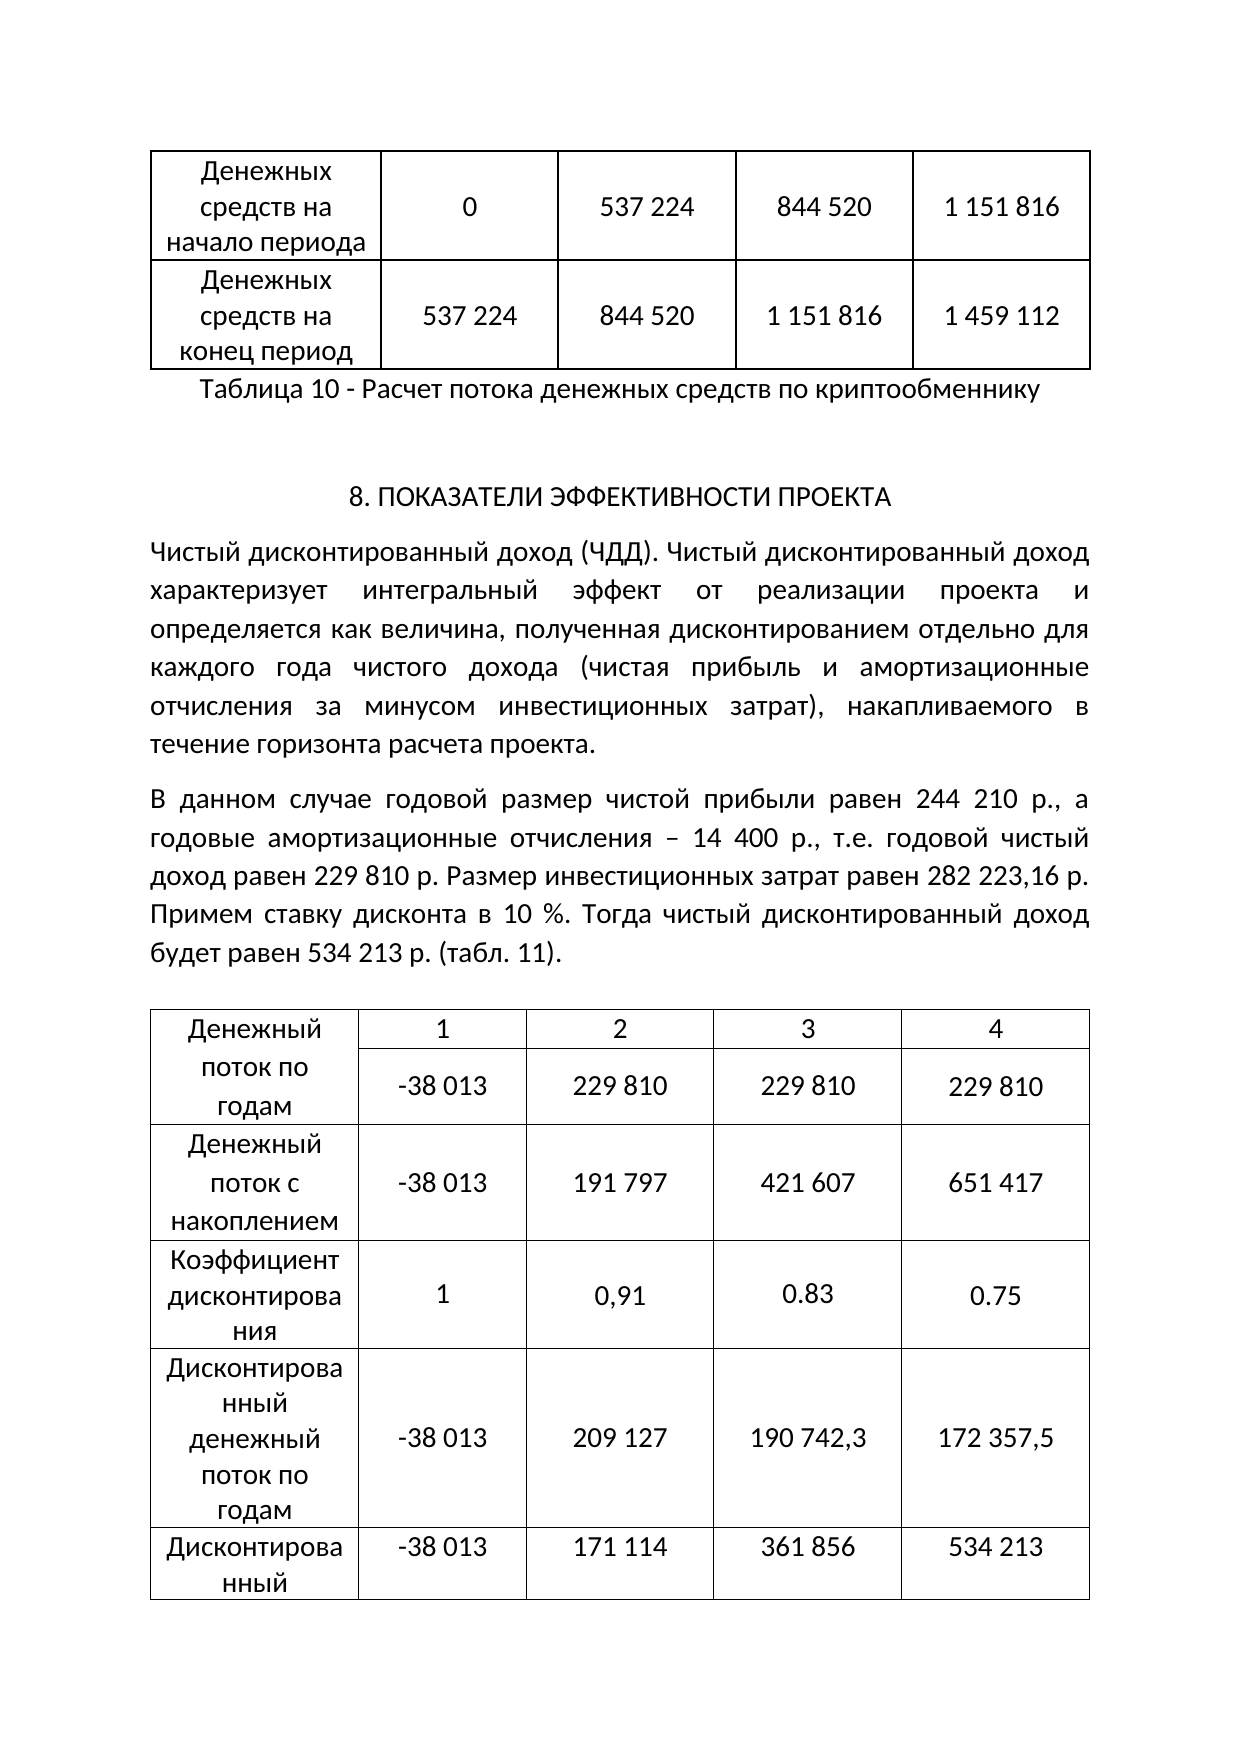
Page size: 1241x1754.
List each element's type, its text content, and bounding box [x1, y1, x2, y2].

table_cell 229 810 [902, 1049, 1089, 1124]
table_cell 229 810 [714, 1049, 901, 1124]
table_cell 1 [359, 1241, 526, 1348]
table_cell 0,91 [527, 1241, 713, 1348]
table_cell 534 213 [902, 1528, 1089, 1599]
table_cell 1 151 816 [737, 261, 912, 368]
table_cell Денежных средств на конец период [152, 261, 380, 368]
table_cell 209 127 [527, 1349, 713, 1527]
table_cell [151, 1528, 358, 1599]
text 8. ПОКАЗАТЕЛИ ЭФФЕКТИВНОСТИ ПРОЕКТА [150, 478, 1090, 513]
table_header Денежный поток по годам [151, 1010, 358, 1124]
text Чистый дисконтированный доход (ЧДД). Чистый дисконтированный доход характеризует интегральный эффект от реализации проекта и определяется как величина, полученная дисконтированием отдельно для каждого года чистого дохода (чистая прибыль и амортизационные отчисления за минусом инвестиционных затрат), накапливаемого в течение горизонта расчета проекта. [150, 533, 1090, 761]
text В данном случае годовой размер чистой прибыли равен 244 210 р., а годовые амортизационные отчисления – 14 400 р., т.е. годовой чистый доход равен 229 810 р. Размер инвестиционных затрат равен 282 223,16 р. Примем ставку дисконта в 10 %. Тогда чистый дисконтированный доход будет равен 534 213 р. (табл. 11). [150, 780, 1090, 970]
table_cell Дисконтированный денежный поток по годам [151, 1349, 358, 1527]
table_header 1 [359, 1010, 526, 1047]
text Таблица 10 - Расчет потока денежных средств по криптообменнику [150, 370, 1090, 406]
table_cell Денежных средств на начало периода [152, 152, 380, 259]
table_cell 0 [382, 152, 557, 259]
table_cell -38 013 [359, 1349, 526, 1527]
table_cell 421 607 [714, 1125, 901, 1240]
table_cell 844 520 [559, 261, 735, 368]
table_cell -38 013 [359, 1125, 526, 1240]
table_cell 0.83 [714, 1241, 901, 1348]
table_cell 190 742,3 [714, 1349, 901, 1527]
table_cell 229 810 [527, 1049, 713, 1124]
table_cell 0.75 [902, 1241, 1089, 1348]
table_cell 361 856 [714, 1528, 901, 1599]
table_cell 537 224 [559, 152, 735, 259]
table_cell 1 151 816 [914, 152, 1089, 259]
table_header 4 [902, 1010, 1089, 1047]
table_cell Денежный поток с накоплением [151, 1125, 358, 1240]
table_cell 651 417 [902, 1125, 1089, 1240]
table_header 3 [714, 1010, 901, 1047]
table_cell 172 357,5 [902, 1349, 1089, 1527]
table_cell 1 459 112 [914, 261, 1089, 368]
table_cell -38 013 [359, 1049, 526, 1124]
table_cell 171 114 [527, 1528, 713, 1599]
table_cell 844 520 [737, 152, 912, 259]
table_cell 191 797 [527, 1125, 713, 1240]
table_cell -38 013 [359, 1528, 526, 1599]
table_header 2 [527, 1010, 713, 1047]
table_cell Коэффициент дисконтирования [151, 1241, 358, 1348]
table_cell 537 224 [382, 261, 557, 368]
